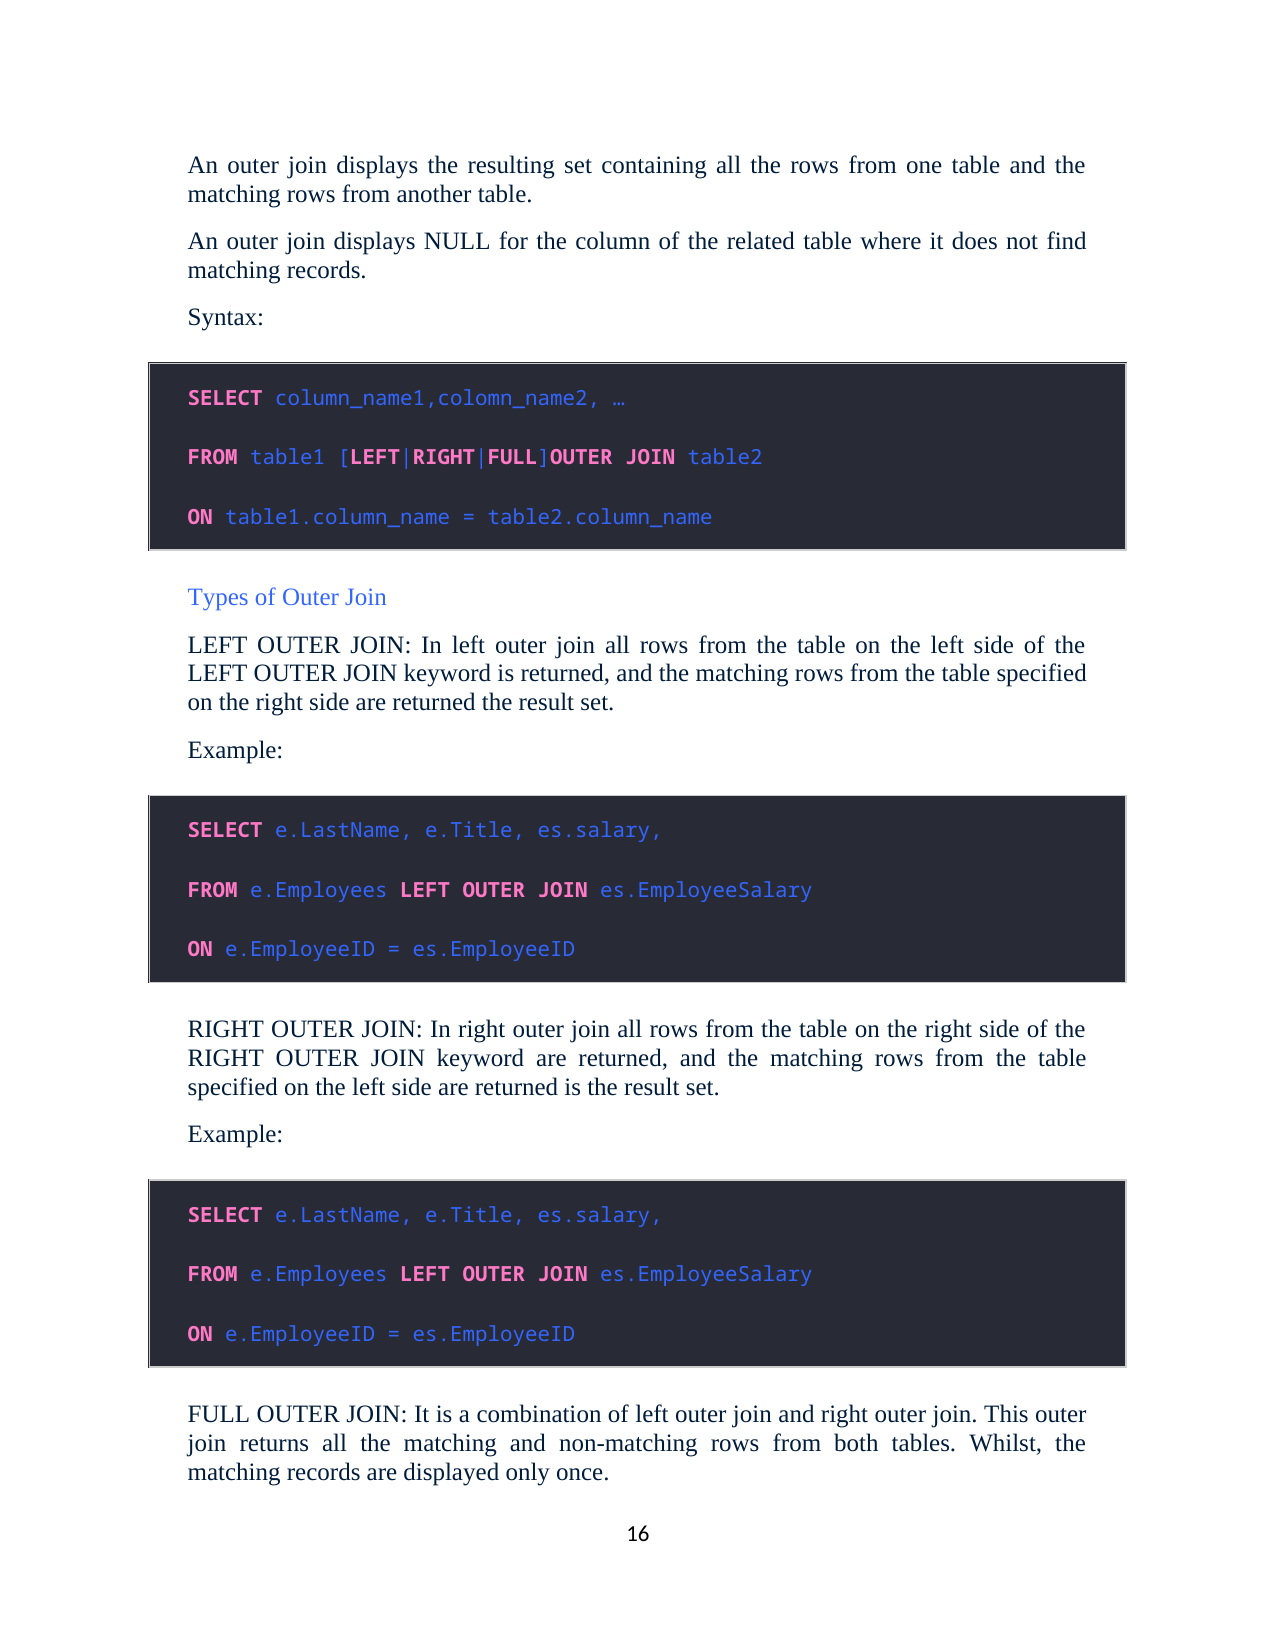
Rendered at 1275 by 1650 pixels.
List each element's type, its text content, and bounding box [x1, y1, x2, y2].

text Example: [187, 1119, 1087, 1148]
text LEFT OUTER JOIN: In left outer join all rows from the table on the left side of the LEFT OUTER JOIN keyword is returned, and the matching rows from the table specified on the right side are returned the result set. [187, 630, 1087, 716]
text FROM e.Employees LEFT OUTER JOIN es.EmployeeSalary [150, 854, 1125, 903]
text SELECT e.LastName, e.Title, es.salary, [150, 796, 1125, 843]
text FULL OUTER JOIN: It is a combination of left outer join and right outer join. This outer join returns all the matching and non-matching rows from both tables. Whilst, the matching records are displayed only once. [187, 1399, 1087, 1485]
text ON table1.column_name = table2.column_name [150, 482, 1125, 549]
text ON e.EmployeeID = es.EmployeeID [150, 1299, 1125, 1366]
text SELECT column_name1,colomn_name2, … [150, 364, 1125, 411]
text Example: [187, 735, 1087, 763]
text RIGHT OUTER JOIN: In right outer join all rows from the table on the right side of the RIGHT OUTER JOIN keyword are returned, and the matching rows from the table specified on the left side are returned is the result set. [187, 1014, 1087, 1101]
text Syntax: [187, 302, 1087, 331]
text An outer join displays NULL for the column of the related table where it does not find matching records. [187, 226, 1087, 284]
text ON e.EmployeeID = es.EmployeeID [150, 914, 1125, 982]
text Types of Outer Join [187, 582, 1087, 611]
text FROM e.Employees LEFT OUTER JOIN es.EmployeeSalary [150, 1239, 1125, 1288]
text SELECT e.LastName, e.Title, es.salary, [150, 1181, 1125, 1228]
text An outer join displays the resulting set containing all the rows from one table and the matching rows from another table. [187, 150, 1087, 207]
text FROM table1 [LEFT|RIGHT|FULL]OUTER JOIN table2 [150, 422, 1125, 471]
